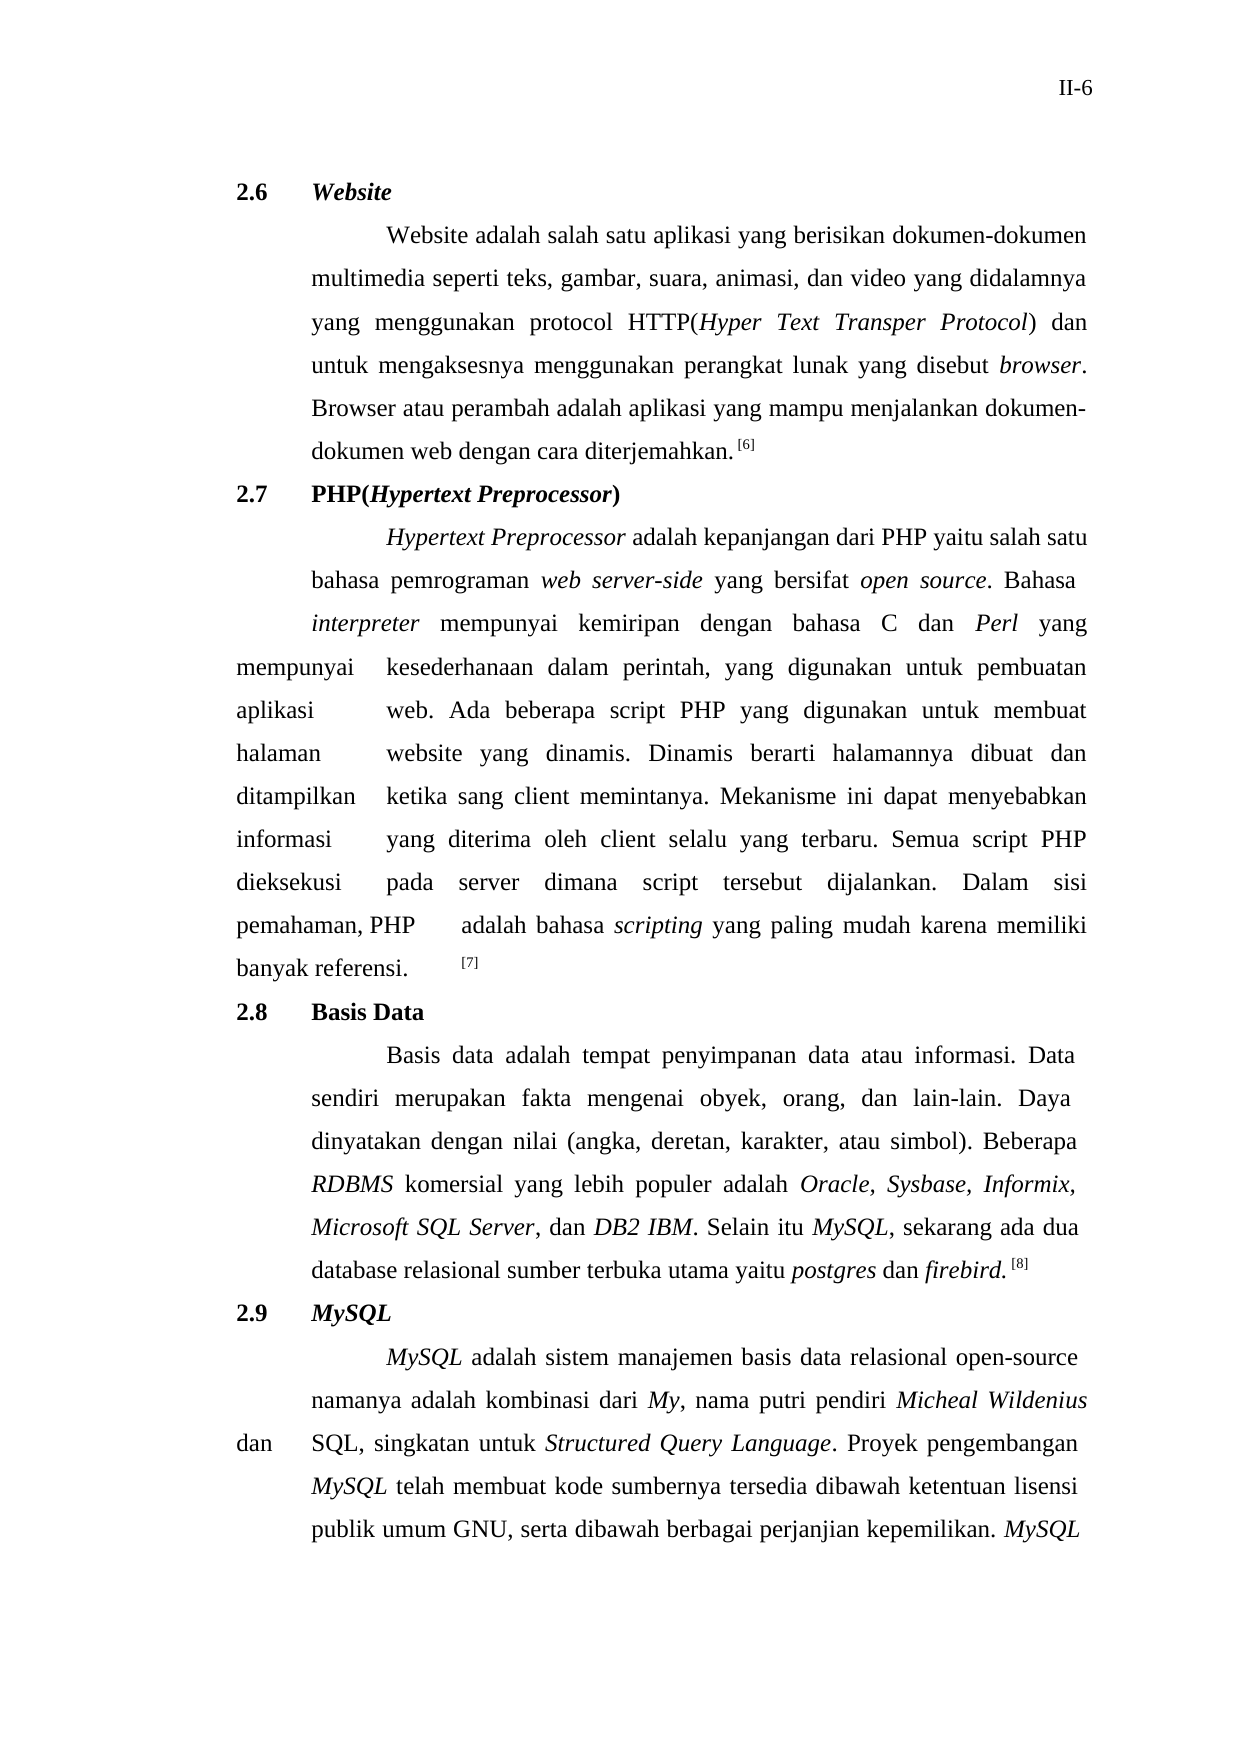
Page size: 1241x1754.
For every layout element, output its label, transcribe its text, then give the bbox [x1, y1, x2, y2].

list 2.8 Basis Data [236, 997, 1087, 1025]
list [236, 1342, 1087, 1543]
list 2.6 Website [236, 177, 1087, 206]
list Hypertext Preprocessor adalah kepanjangan dari PHP yaitu salah satu bahasa pemrograman web server-side yang bersifat open source. Bahasa interpreter mempunyai kemiripan dengan bahasa C dan Perl yang mempunyai kesederhanaan dalam perintah, yang digunakan untuk pembuatan aplikasi web. Ada beberapa script PHP yang digunakan untuk membuat halaman website yang dinamis. Dinamis berarti halamannya dibuat dan ditampilkan ketika sang client memintanya. Mekanisme ini dapat menyebabkan informasi yang diterima oleh client selalu yang terbaru. Semua script PHP dieksekusi pada server dimana script tersebut dijalankan. Dalam sisi pemahaman, PHP adalah bahasa scripting yang paling mudah karena memiliki banyak referensi. [7] [236, 522, 1087, 982]
list Website adalah salah satu aplikasi yang berisikan dokumen-dokumen multimedia seperti teks, gambar, suara, animasi, dan video yang didalamnya yang menggunakan protocol HTTP(Hyper Text Transper Protocol) dan untuk mengaksesnya menggunakan perangkat lunak yang disebut browser. Browser atau perambah adalah aplikasi yang mampu menjalankan dokumen-dokumen web dengan cara diterjemahkan. [6] [311, 220, 1087, 465]
list Basis data adalah tempat penyimpanan data atau informasi. Data sendiri merupakan fakta mengenai obyek, orang, dan lain-lain. Daya dinyatakan dengan nilai (angka, deretan, karakter, atau simbol). Beberapa RDBMS komersial yang lebih populer adalah Oracle, Sysbase, Informix, Microsoft SQL Server, dan DB2 IBM. Selain itu MySQL, sekarang ada dua database relasional sumber terbuka utama yaitu postgres dan firebird. [8] [236, 1040, 1087, 1284]
list 2.9 MySQL [236, 1298, 1087, 1327]
list 2.7 PHP(Hypertext Preprocessor) [236, 479, 1087, 508]
